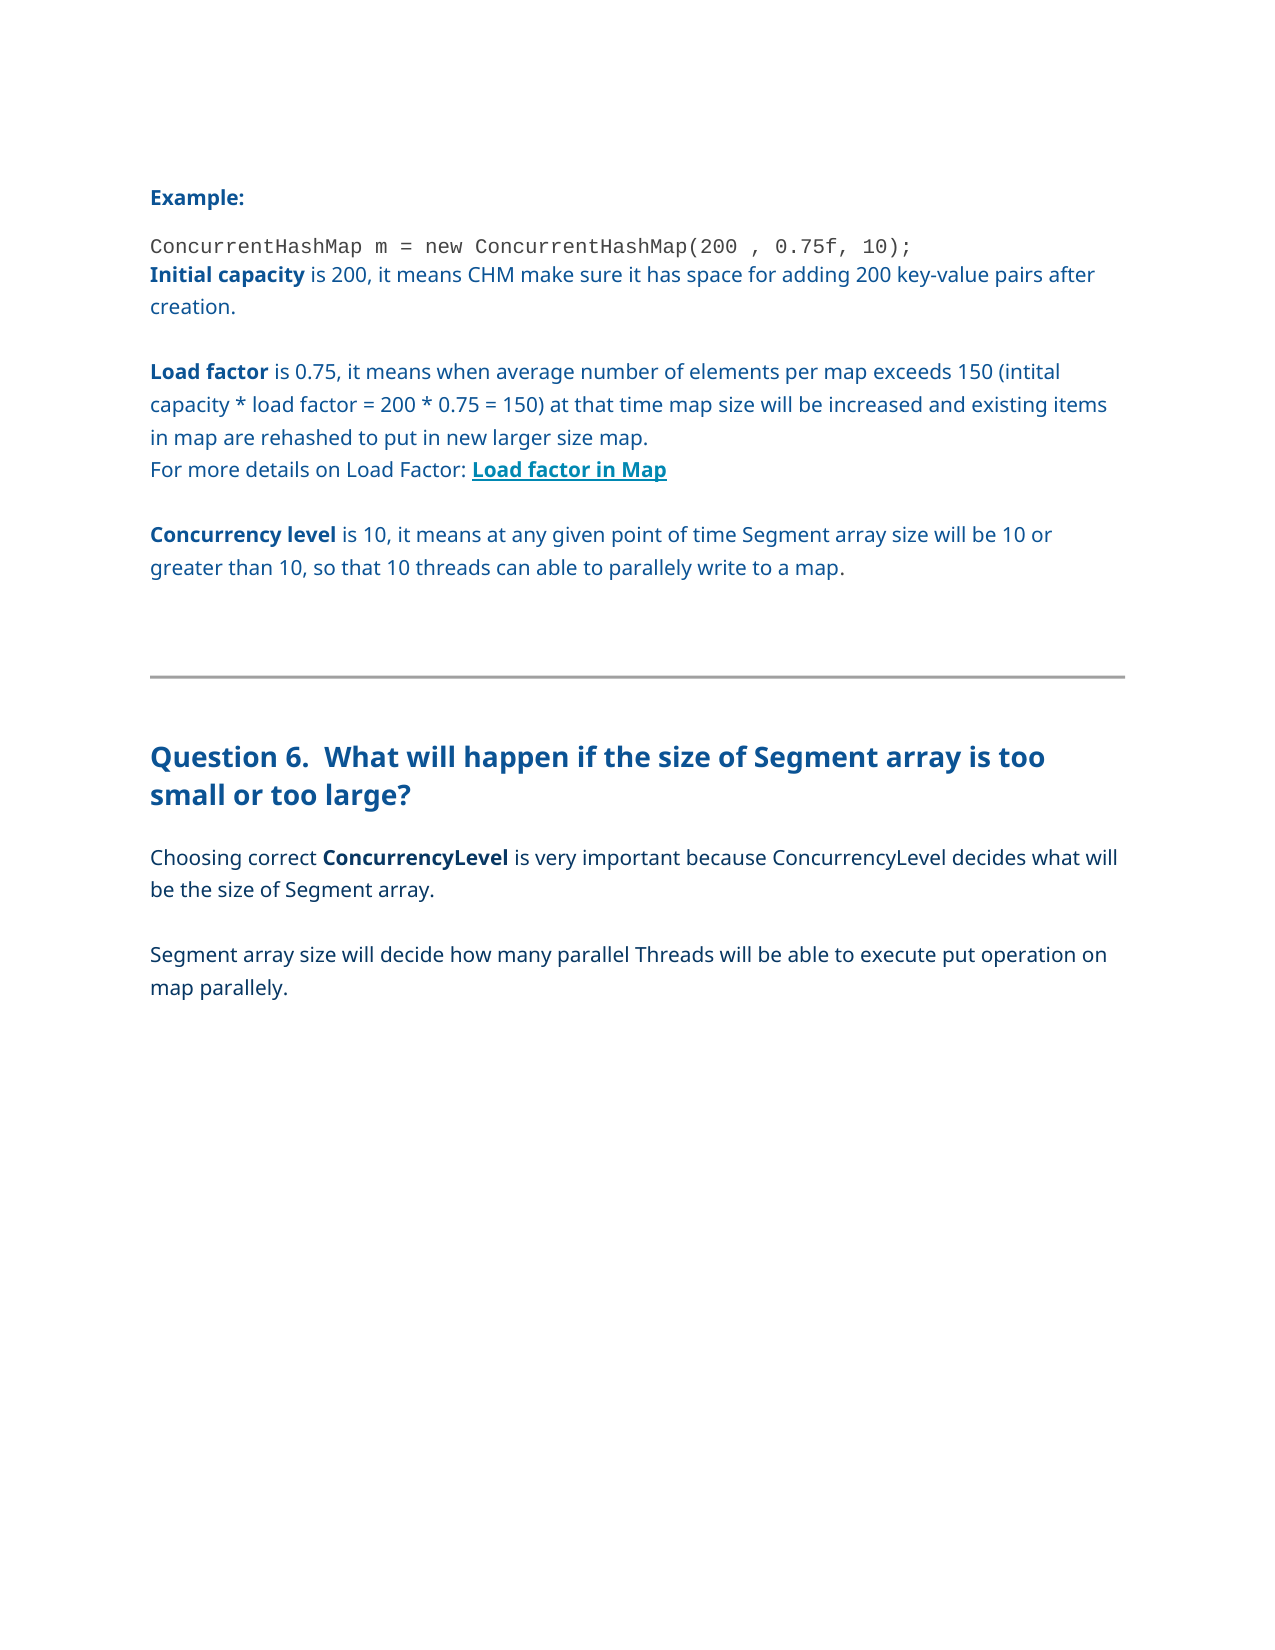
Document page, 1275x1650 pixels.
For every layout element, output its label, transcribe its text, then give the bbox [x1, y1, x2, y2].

text Choosing correct ConcurrencyLevel is very important because ConcurrencyLevel decides what will be the size of Segment array. Segment array size will decide how many parallel Threads will be able to execute put operation on map parallely. [150, 843, 1125, 1002]
text ConcurrentHashMap m = new ConcurrentHashMap(200 , 0.75f, 10); [150, 236, 1125, 260]
text It takes 3 parameters, Example: [150, 150, 1125, 211]
subtitle Question 6. What will happen if the size of Segment array is too small or too large? [150, 737, 1125, 813]
text Initial capacity is 200, it means CHM make sure it has space for adding 200 key-value pairs after creation. Load factor is 0.75, it means when average number of elements per map exceeds 150 (intital capacity * load factor = 200 * 0.75 = 150) at that time map size will be increased and existing items in map are rehashed to put in new larger size map. For more details on Load Factor: Load factor in Map Concurrency level is 10, it means at any given point of time Segment array size will be 10 or greater than 10, so that 10 threads can able to parallely write to a map. [150, 260, 1125, 646]
